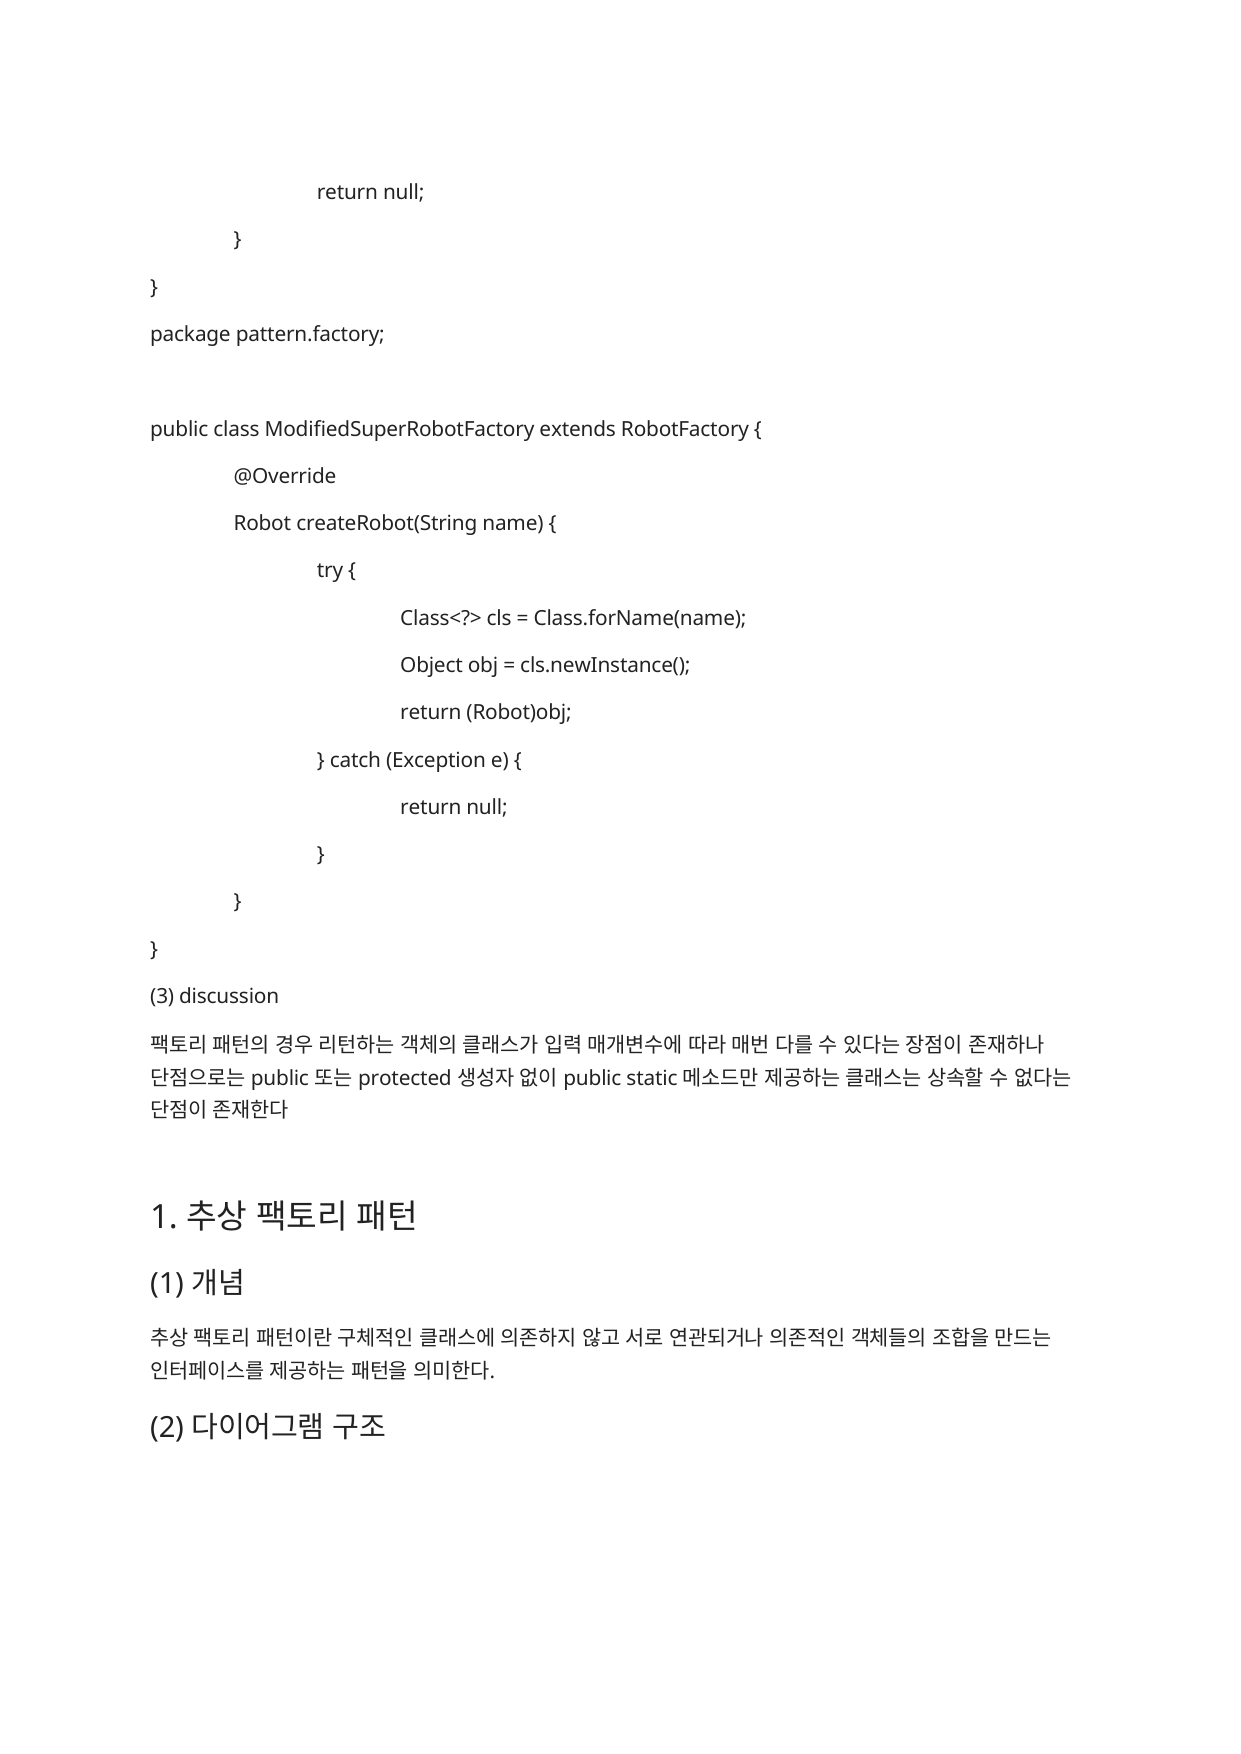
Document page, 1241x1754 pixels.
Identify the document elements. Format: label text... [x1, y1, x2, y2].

text } [150, 887, 1090, 915]
text return null; [150, 177, 1090, 206]
text } [150, 272, 1090, 300]
text Object obj = cls.newInstance(); [150, 650, 1090, 678]
text (3) discussion [150, 981, 1090, 1009]
text return (Robot)obj; [150, 697, 1090, 726]
text 1. 추상 팩토리 패턴 [150, 1190, 1090, 1239]
text public class ModifiedSuperRobotFactory extends RobotFactory { [150, 414, 1090, 442]
text (1) 개념 [150, 1259, 1090, 1302]
text @Override [150, 461, 1090, 489]
text return null; [150, 792, 1090, 820]
text (2) 다이어그램 구조 [150, 1404, 1090, 1446]
text Robot createRobot(String name) { [150, 508, 1090, 537]
text Class<?> cls = Class.forName(name); [150, 603, 1090, 631]
text 팩토리 패턴의 경우 리턴하는 객체의 클래스가 입력 매개변수에 따라 매번 다를 수 있다는 장점이 존재하나 단점으로는 public 또는 protected 생성자 없이 public static 메소드만 제공하는 클래스는 상속할 수 없다는 단점이 존재한다 [150, 1028, 1090, 1124]
text } [150, 839, 1090, 868]
text } [150, 224, 1090, 253]
text } [150, 934, 1090, 962]
text } catch (Exception e) { [150, 745, 1090, 773]
text 추상 팩토리 패턴이란 구체적인 클래스에 의존하지 않고 서로 연관되거나 의존적인 객체들의 조합을 만드는 인터페이스를 제공하는 패턴을 의미한다. [150, 1322, 1090, 1384]
text package pattern.factory; [150, 319, 1090, 347]
text try { [150, 556, 1090, 584]
